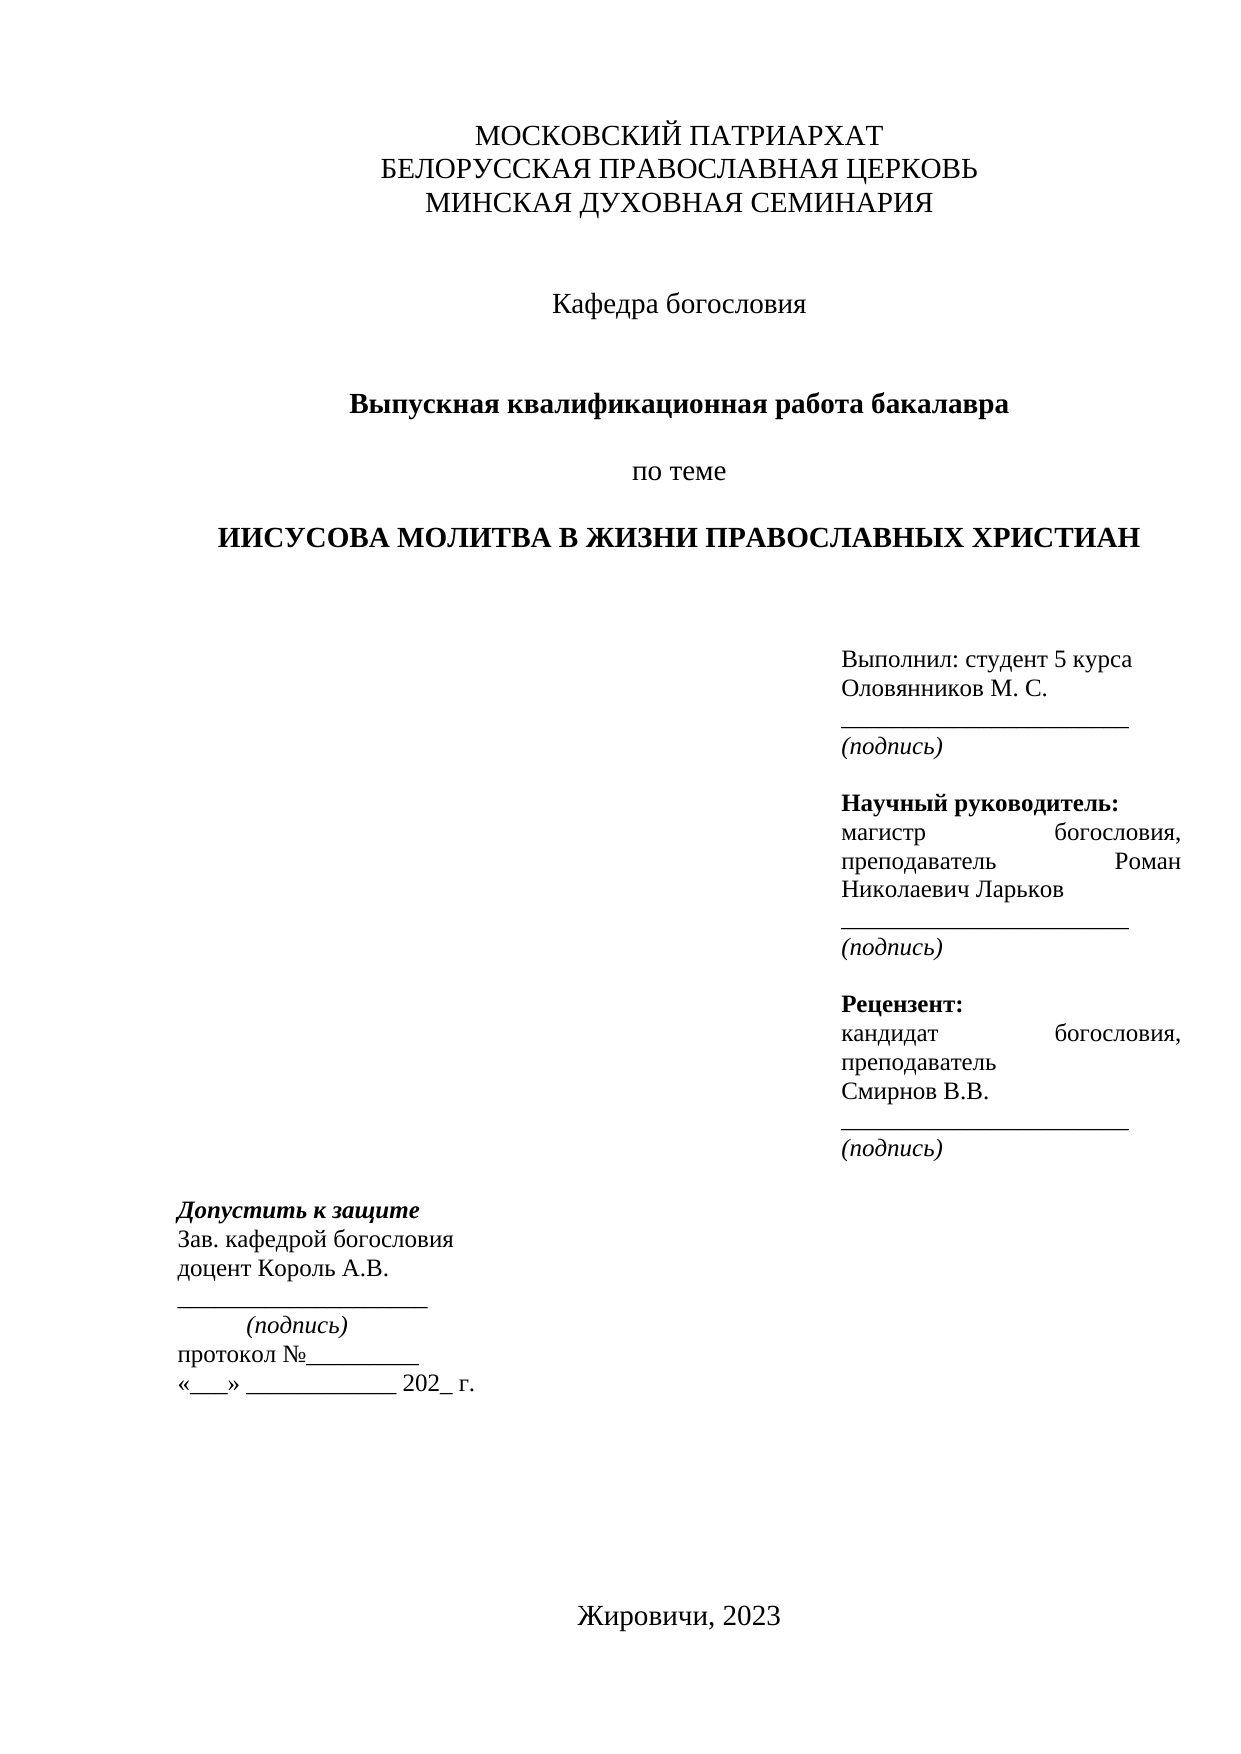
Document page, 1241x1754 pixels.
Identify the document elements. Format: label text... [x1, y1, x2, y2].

text (подпись) [841, 932, 1181, 961]
text доцент Король А.В. [177, 1253, 1181, 1282]
text магистр богословия, преподаватель Роман Николаевич Ларьков [841, 817, 1181, 903]
text Кафедра богословия [177, 286, 1181, 319]
text (подпись) [177, 1311, 1181, 1339]
text МИНСКАЯ ДУХОВНАЯ СЕМИНАРИЯ [177, 185, 1181, 219]
text Выполнил: студент 5 курса [841, 644, 1181, 673]
text Жировичи, 2023 [177, 1598, 1181, 1632]
text _______________________ [841, 1104, 1181, 1133]
text _______________________ [841, 702, 1181, 731]
text «___» ____________ 202_ г. [177, 1368, 1181, 1397]
text кандидат богословия, преподаватель [841, 1018, 1181, 1076]
text Зав. кафедрой богословия [177, 1224, 1181, 1253]
text Допустить к защите [177, 1196, 1181, 1224]
text ____________________ [177, 1282, 1181, 1311]
text Научный руководитель: [841, 788, 1181, 817]
text БЕЛОРУССКАЯ ПРАВОСЛАВНАЯ ЦЕРКОВЬ [177, 152, 1181, 185]
text (подпись) [841, 731, 1181, 759]
text (подпись) [841, 1133, 1181, 1162]
text Оловянников М. С. [841, 673, 1181, 702]
text по теме [177, 453, 1181, 487]
text МОСКОВСКИЙ ПАТРИАРХАТ [177, 118, 1181, 152]
text протокол №_________ [177, 1339, 1181, 1368]
text Выпускная квалификационная работа бакалавра [177, 386, 1181, 420]
text _______________________ [841, 903, 1181, 932]
text Смирнов В.В. [841, 1076, 1181, 1104]
subtitle ИИСУСОВА МОЛИТВА В ЖИЗНИ ПРАВОСЛАВНЫХ ХРИСТИАН [177, 521, 1181, 554]
text Рецензент: [841, 989, 1181, 1018]
